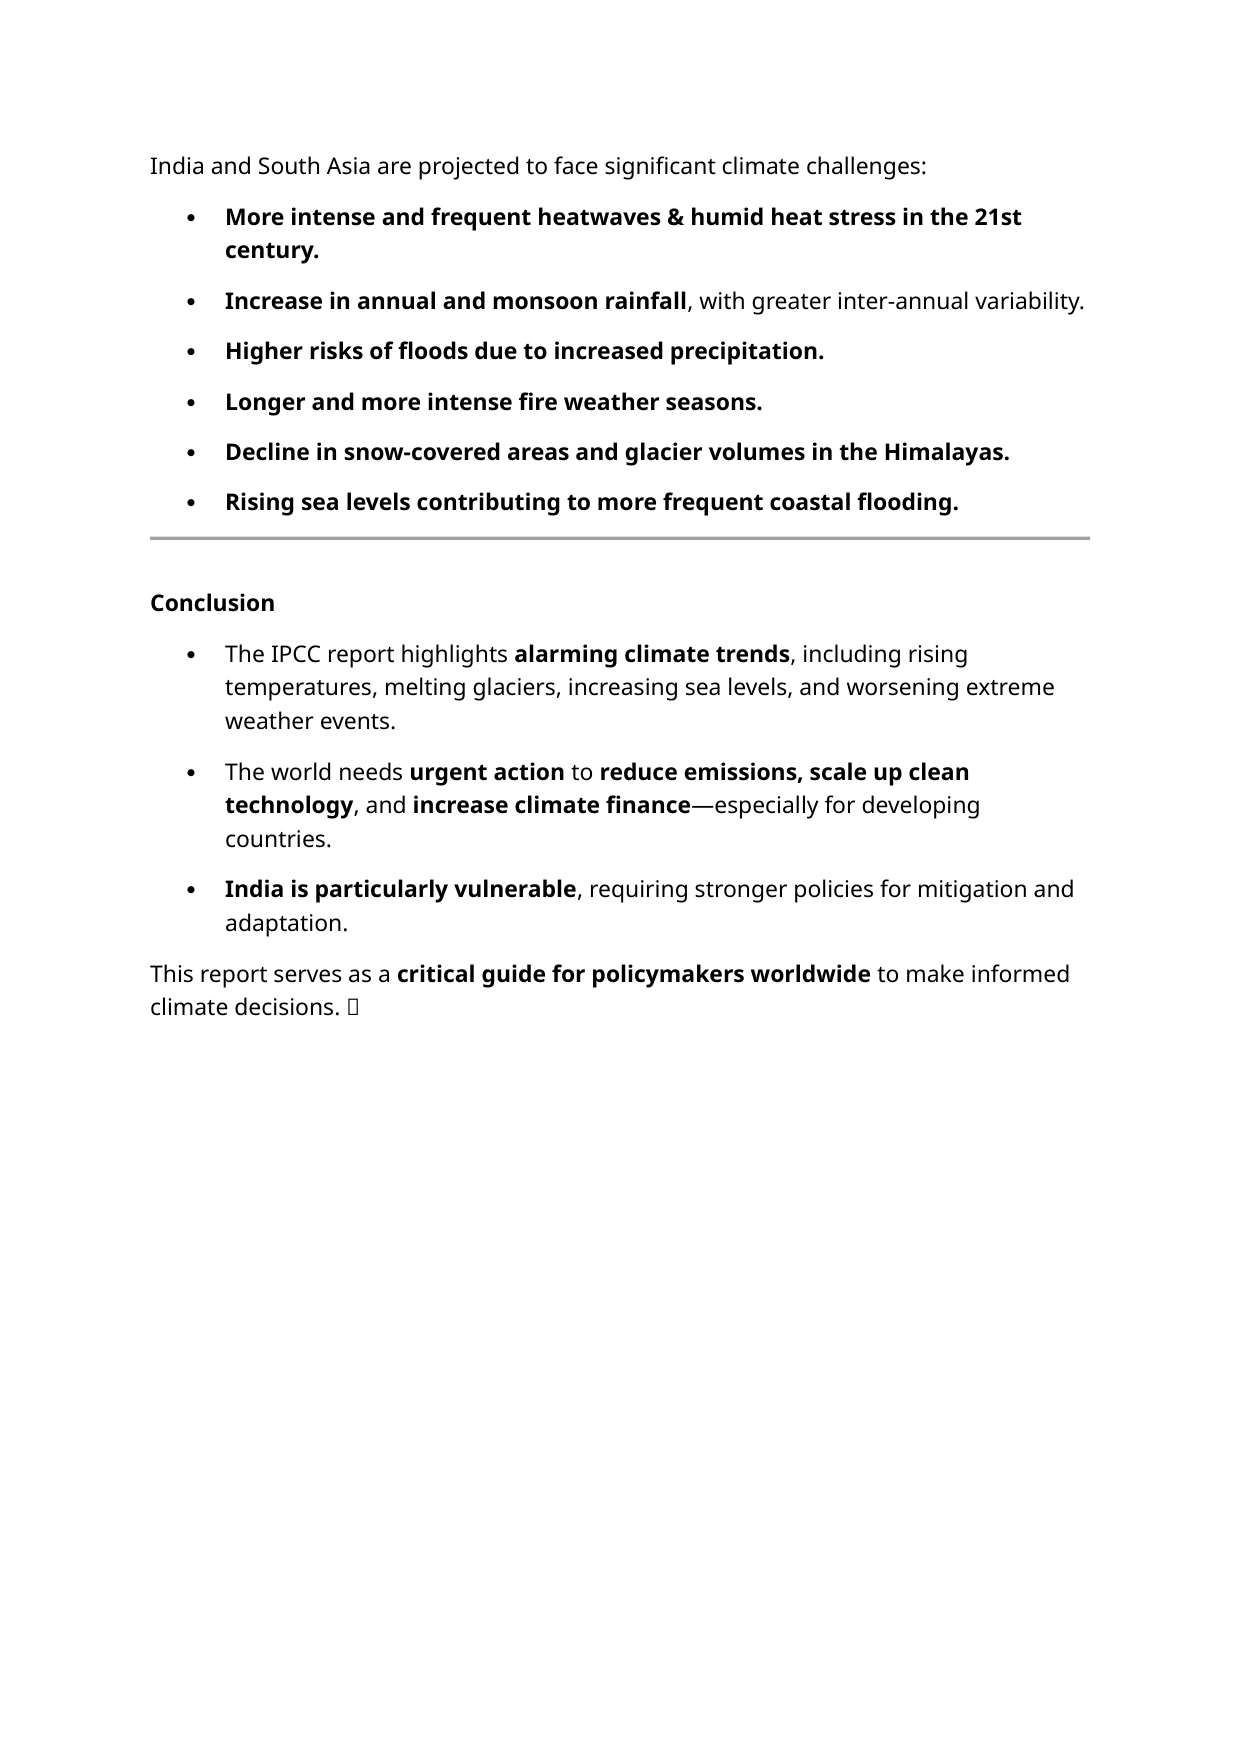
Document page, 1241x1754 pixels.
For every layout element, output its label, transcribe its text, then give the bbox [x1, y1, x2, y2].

text Conclusion [150, 587, 1090, 618]
list Higher risks of floods due to increased precipitation. [187, 335, 1090, 366]
list Rising sea levels contributing to more frequent coastal flooding. [187, 486, 1090, 517]
list The IPCC report highlights alarming climate trends, including rising temperatures, melting glaciers, increasing sea levels, and worsening extreme weather events. [187, 637, 1090, 736]
list Longer and more intense fire weather seasons. [187, 385, 1090, 417]
list Decline in snow-covered areas and glacier volumes in the Himalayas. [187, 436, 1090, 467]
list Increase in annual and monsoon rainfall, with greater inter-annual variability. [187, 284, 1090, 316]
list India is particularly vulnerable, requiring stronger policies for mitigation and adaptation. [187, 873, 1090, 938]
list More intense and frequent heatwaves & humid heat stress in the 21st century. [187, 200, 1090, 265]
list The world needs urgent action to reduce emissions, scale up clean technology, and increase climate finance—especially for developing countries. [187, 755, 1090, 854]
text This report serves as a critical guide for policymakers worldwide to make informed climate decisions. 🚨 [150, 957, 1090, 1022]
text India and South Asia are projected to face significant climate challenges: [150, 150, 1090, 181]
